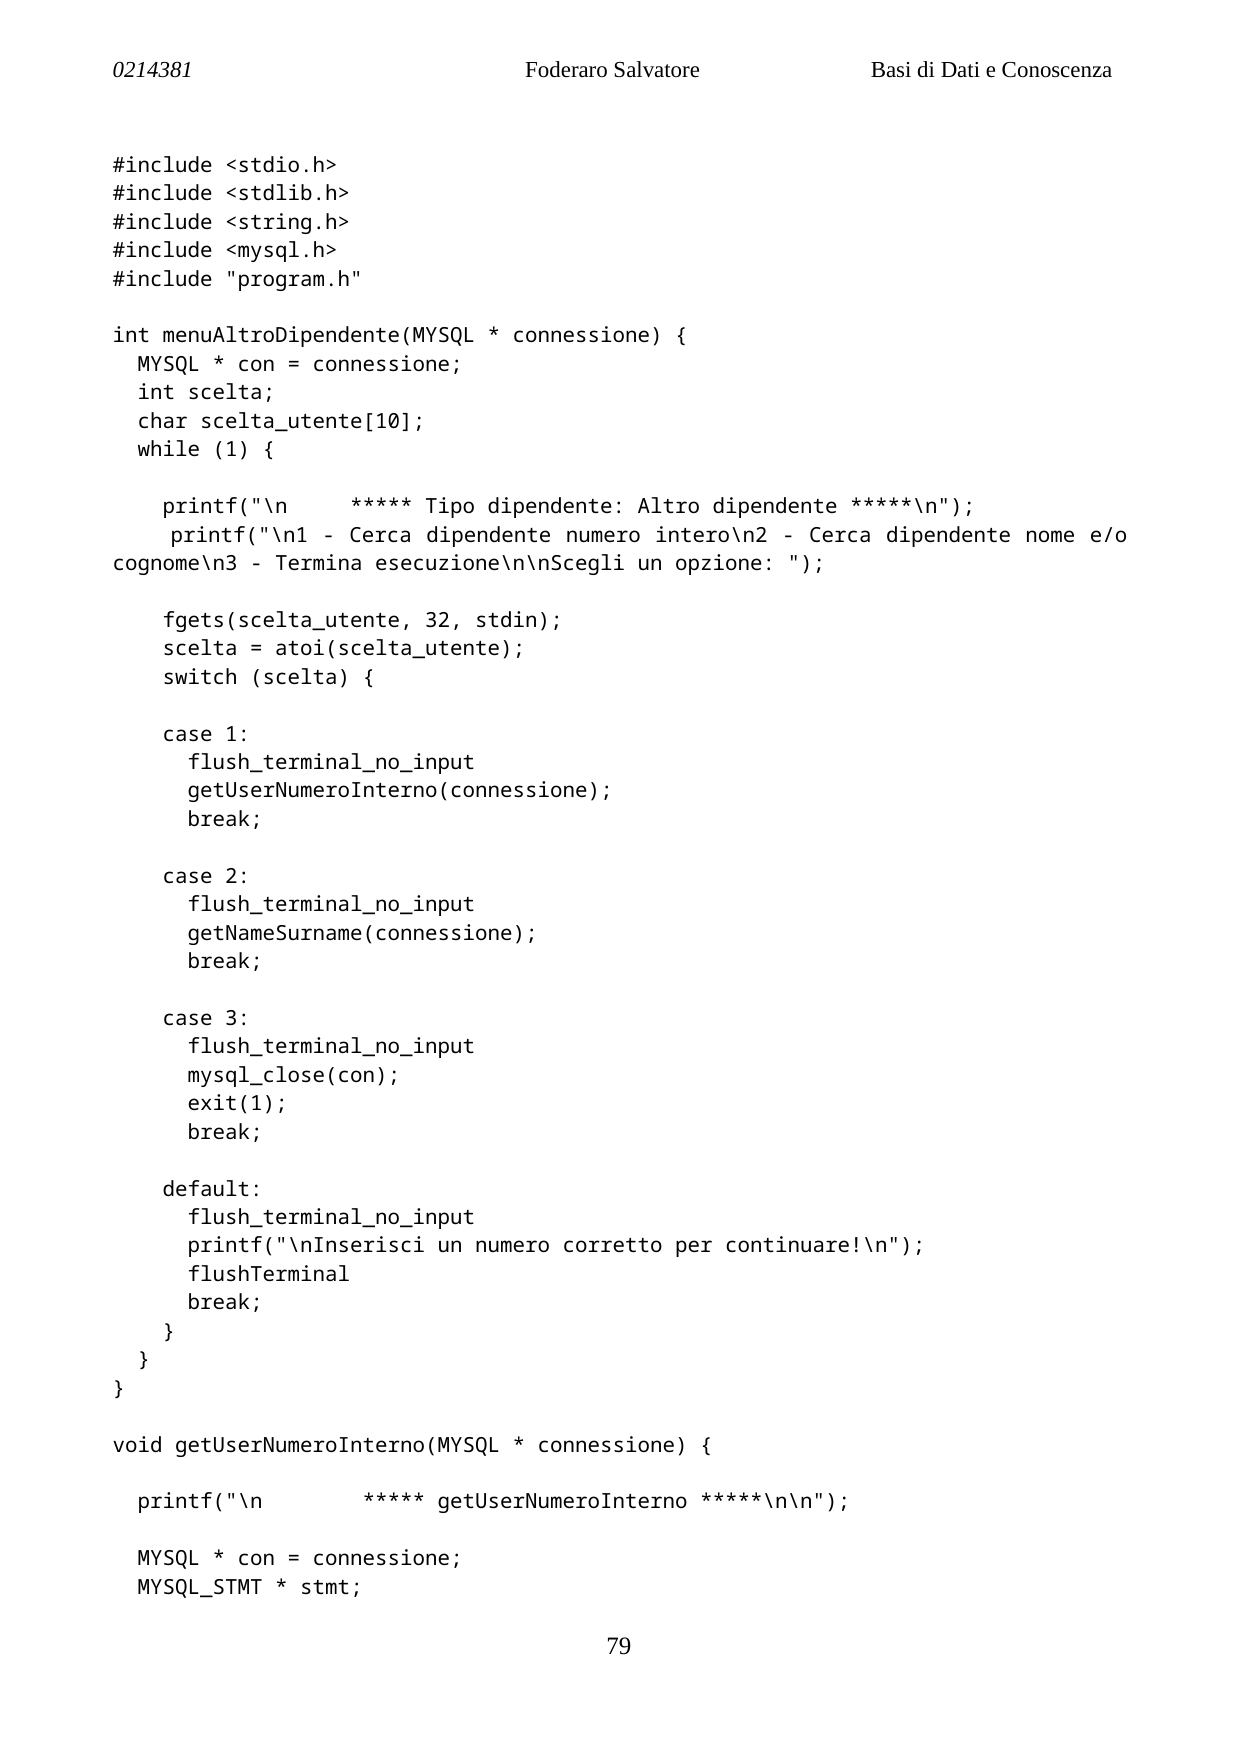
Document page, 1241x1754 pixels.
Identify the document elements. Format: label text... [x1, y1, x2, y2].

text exit(1); [112, 1088, 1128, 1117]
text scelta = atoi(scelta_utente); [112, 633, 1128, 662]
text while (1) { [112, 434, 1128, 463]
text #include <stdlib.h> [112, 178, 1128, 207]
text getUserNumeroInterno(connessione); [112, 776, 1128, 804]
text break; [112, 946, 1128, 975]
text switch (scelta) { [112, 662, 1128, 690]
text fgets(scelta_utente, 32, stdin); [112, 605, 1128, 633]
text } [112, 1373, 1128, 1401]
text char scelta_utente[10]; [112, 406, 1128, 434]
text flush_terminal_no_input [112, 1202, 1128, 1231]
text flush_terminal_no_input [112, 747, 1128, 776]
text flushTerminal [112, 1259, 1128, 1287]
text break; [112, 1287, 1128, 1316]
text case 3: [112, 1003, 1128, 1032]
text break; [112, 804, 1128, 832]
text break; [112, 1117, 1128, 1145]
text printf("\n1 - Cerca dipendente numero intero\n2 - Cerca dipendente nome e/o cognome\n3 - Termina esecuzione\n\nScegli un opzione: "); [112, 520, 1128, 577]
text int menuAltroDipendente(MYSQL * connessione) { [112, 321, 1128, 349]
text default: [112, 1174, 1128, 1202]
text getNameSurname(connessione); [112, 918, 1128, 946]
text int scelta; [112, 377, 1128, 406]
text printf("\nInserisci un numero corretto per continuare!\n"); [112, 1231, 1128, 1259]
text printf("\n ***** Tipo dipendente: Altro dipendente *****\n"); [112, 491, 1128, 520]
text case 2: [112, 861, 1128, 889]
text MYSQL_STMT * stmt; [112, 1572, 1128, 1600]
text #include "program.h" [112, 264, 1128, 292]
text } [112, 1344, 1128, 1373]
text mysql_close(con); [112, 1060, 1128, 1088]
text } [112, 1316, 1128, 1344]
text #include <mysql.h> [112, 235, 1128, 264]
text #include <string.h> [112, 207, 1128, 235]
text printf("\n ***** getUserNumeroInterno *****\n\n"); [112, 1487, 1128, 1515]
text void getUserNumeroInterno(MYSQL * connessione) { [112, 1430, 1128, 1458]
text #include <stdio.h> [112, 150, 1128, 178]
text flush_terminal_no_input [112, 1032, 1128, 1060]
text MYSQL * con = connessione; [112, 349, 1128, 377]
text MYSQL * con = connessione; [112, 1543, 1128, 1572]
text flush_terminal_no_input [112, 889, 1128, 918]
text case 1: [112, 719, 1128, 747]
